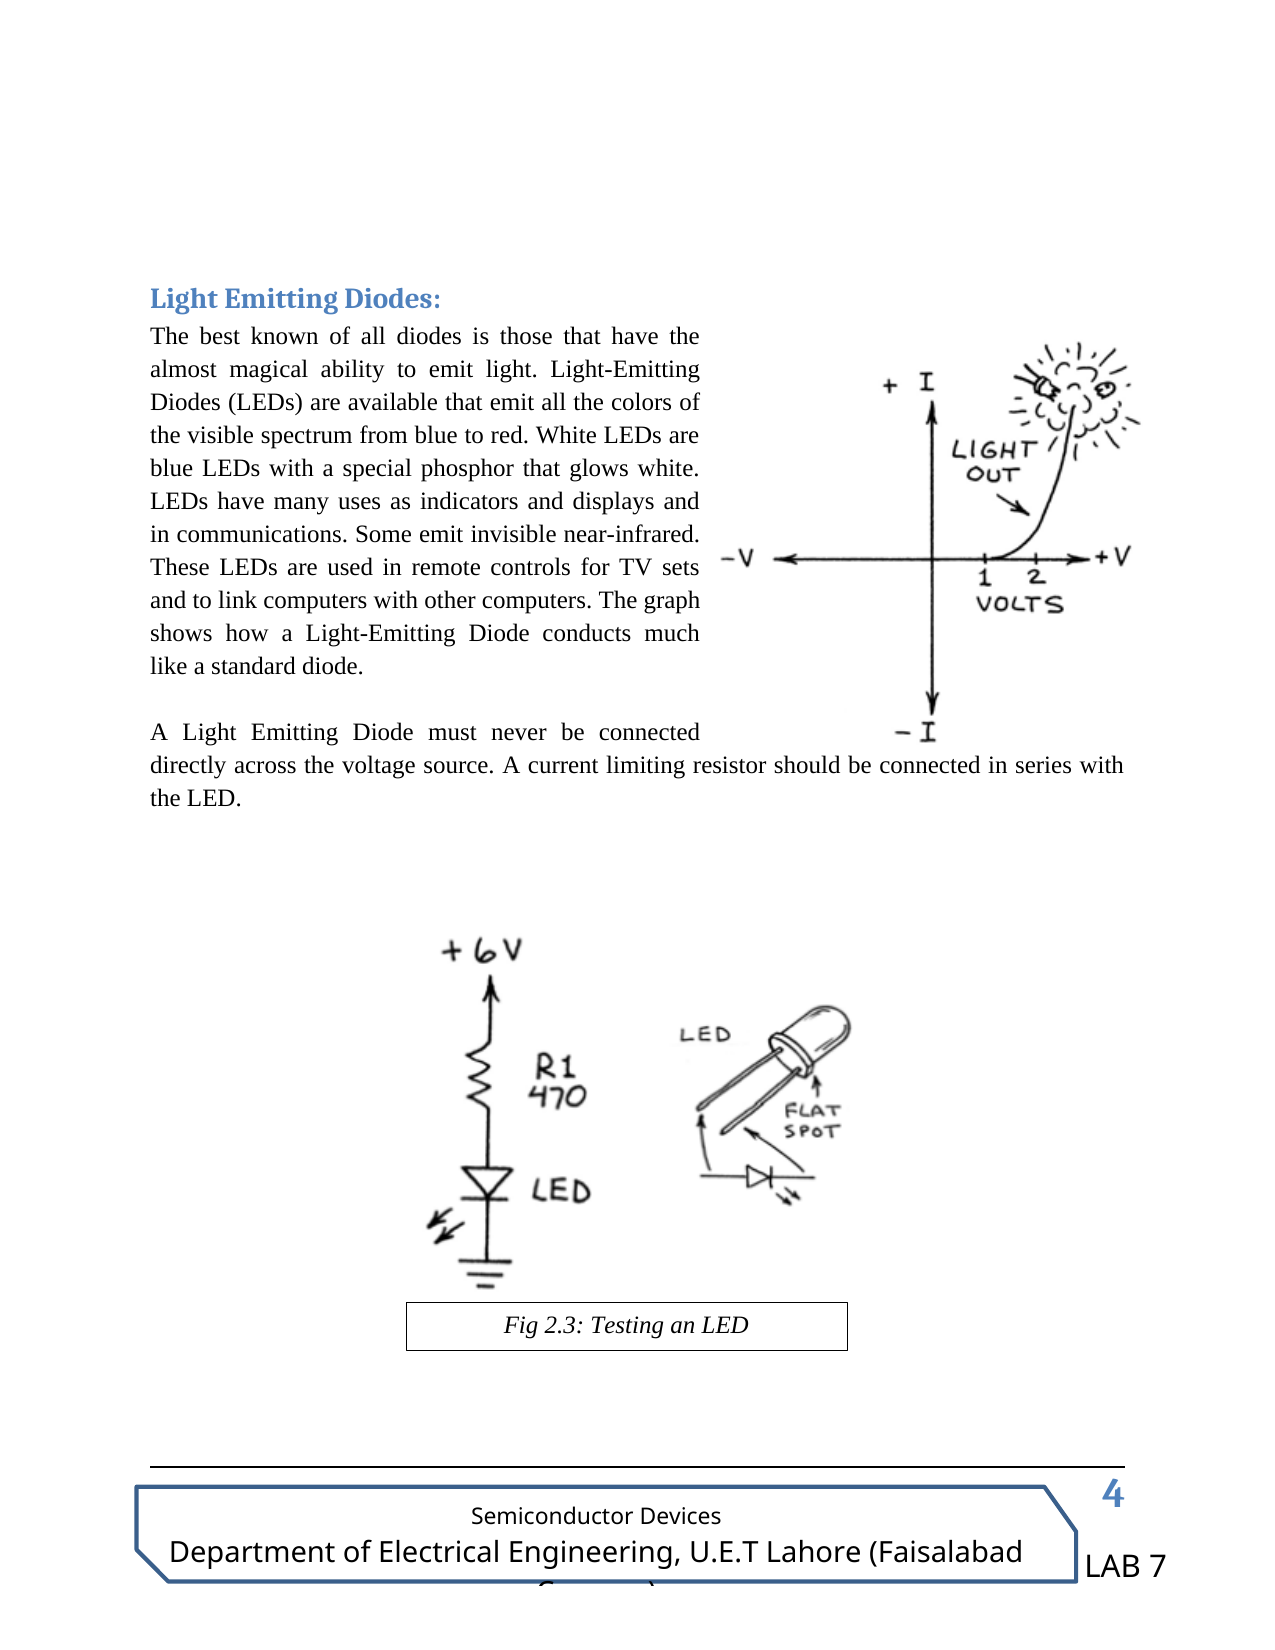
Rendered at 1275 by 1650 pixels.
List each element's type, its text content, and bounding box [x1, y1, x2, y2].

picture [420, 931, 855, 1299]
text A Light Emitting Diode must never be connected directly across the voltage source. A current limiting resistor should be connected in series with the LED. [150, 717, 1125, 812]
text Light Emitting Diodes: [150, 282, 1125, 316]
picture [718, 337, 1142, 747]
